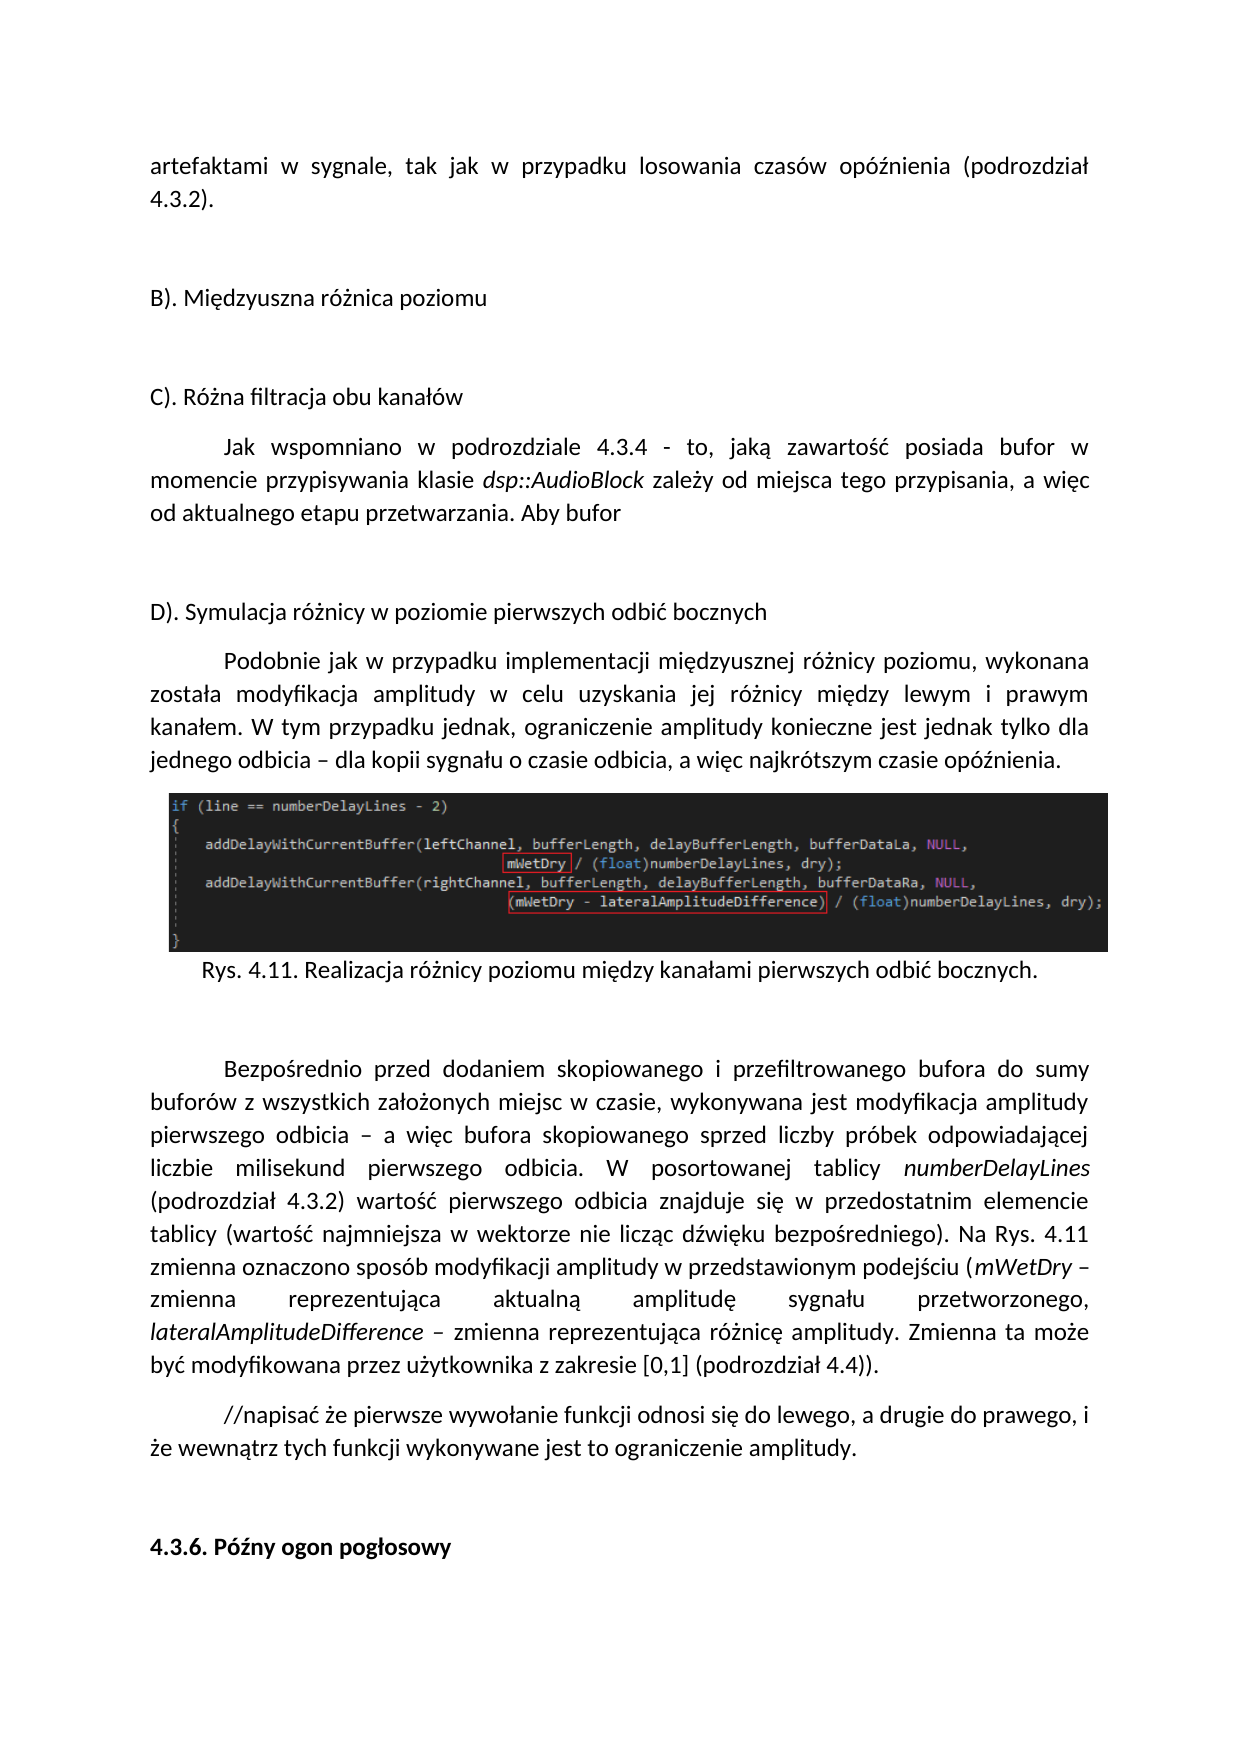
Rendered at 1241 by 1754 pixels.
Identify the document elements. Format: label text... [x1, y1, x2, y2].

text Bezpośrednio przed dodaniem skopiowanego i przefiltrowanego bufora do sumy buforów z wszystkich założonych miejsc w czasie, wykonywana jest modyfikacja amplitudy pierwszego odbicia – a więc bufora skopiowanego sprzed liczby próbek odpowiadającej liczbie milisekund pierwszego odbicia. W posortowanej tablicy numberDelayLines (podrozdział 4.3.2) wartość pierwszego odbicia znajduje się w przedostatnim elemencie tablicy (wartość najmniejsza w wektorze nie licząc dźwięku bezpośredniego). Na Rys. 4.11 zmienna oznaczono sposób modyfikacji amplitudy w przedstawionym podejściu (mWetDry – zmienna reprezentująca aktualną amplitudę sygnału przetworzonego, lateralAmplitudeDifference – zmienna reprezentująca różnicę amplitudy. Zmienna ta może być modyfikowana przez użytkownika z zakresie [0,1] (podrozdział 4.4)). [150, 1053, 1090, 1380]
text Jak wspomniano w podrozdziale 4.3.4 - to, jaką zawartość posiada bufor w momencie przypisywania klasie dsp::AudioBlock zależy od miejsca tego przypisania, a więc od aktualnego etapu przetwarzania. Aby bufor [150, 431, 1090, 527]
text //napisać że pierwsze wywołanie funkcji odnosi się do lewego, a drugie do prawego, i że wewnątrz tych funkcji wykonywane jest to ograniczenie amplitudy. [150, 1399, 1090, 1462]
text C). Różna filtracja obu kanałów [150, 381, 1090, 412]
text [150, 150, 1090, 213]
text Rys. 4.11. Realizacja różnicy poziomu między kanałami pierwszych odbić bocznych. [150, 794, 1090, 984]
text Podobnie jak w przypadku implementacji międzyusznej różnicy poziomu, wykonana została modyfikacja amplitudy w celu uzyskania jej różnicy między lewym i prawym kanałem. W tym przypadku jednak, ograniczenie amplitudy konieczne jest jednak tylko dla jednego odbicia – dla kopii sygnału o czasie odbicia, a więc najkrótszym czasie opóźnienia. [150, 645, 1090, 775]
text D). Symulacja różnicy w poziomie pierwszych odbić bocznych [150, 596, 1090, 626]
text B). Międzyuszna różnica poziomu [150, 282, 1090, 313]
text 4.3.6. Późny ogon pogłosowy [150, 1531, 1090, 1562]
